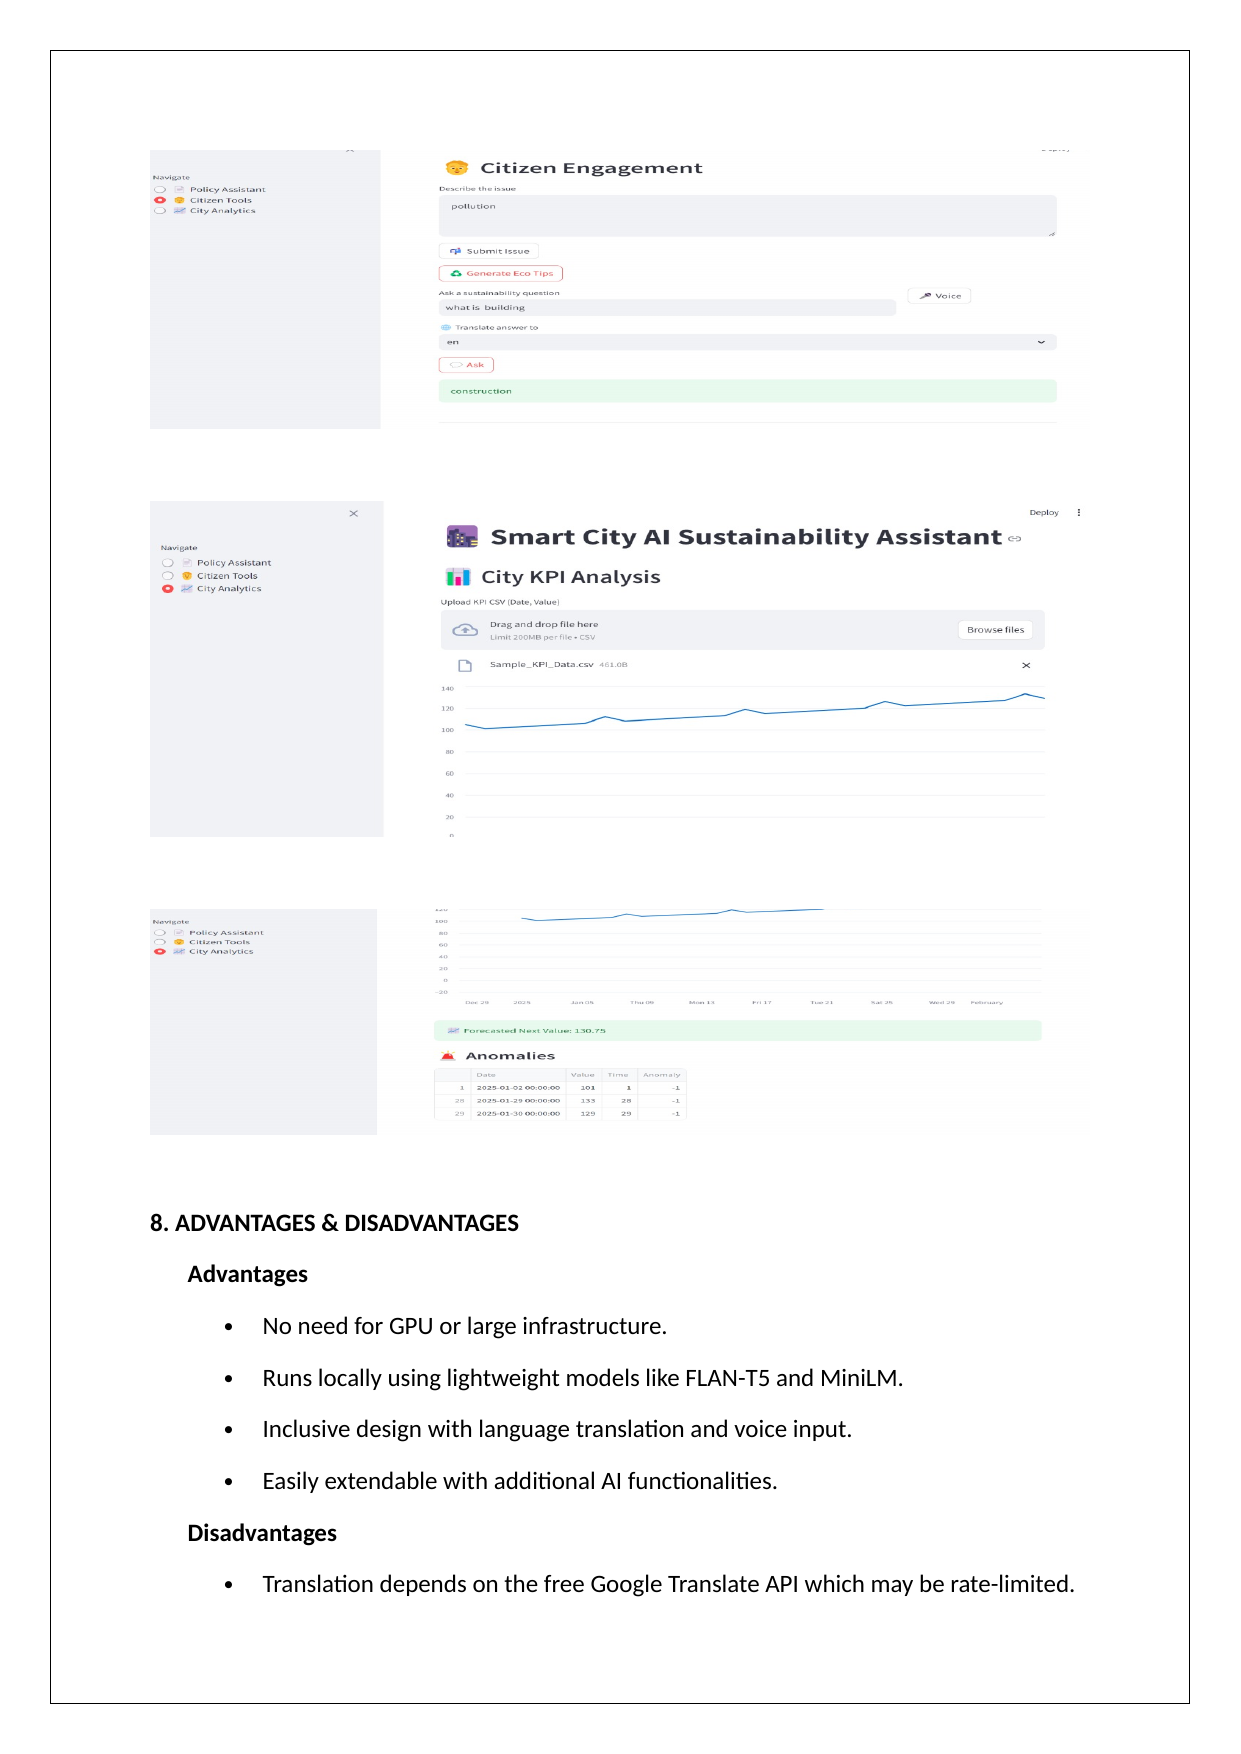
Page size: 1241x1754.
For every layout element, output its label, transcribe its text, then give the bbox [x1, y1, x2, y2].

text Disadvantages [187, 1517, 1090, 1547]
list Inclusive design with language translation and voice input. [225, 1414, 1090, 1444]
list Easily extendable with additional AI functionalities. [225, 1465, 1090, 1496]
text Advantages [187, 1259, 1090, 1289]
list Runs locally using lightweight models like FLAN-T5 and MiniLM. [225, 1362, 1090, 1392]
list Translation depends on the free Google Translate API which may be rate-limited. [225, 1569, 1090, 1599]
list No need for GPU or large infrastructure. [225, 1310, 1090, 1341]
picture [150, 501, 1090, 837]
picture [150, 150, 1090, 429]
picture [150, 909, 1090, 1135]
text 8. ADVANTAGES & DISADVANTAGES [150, 1207, 1090, 1237]
